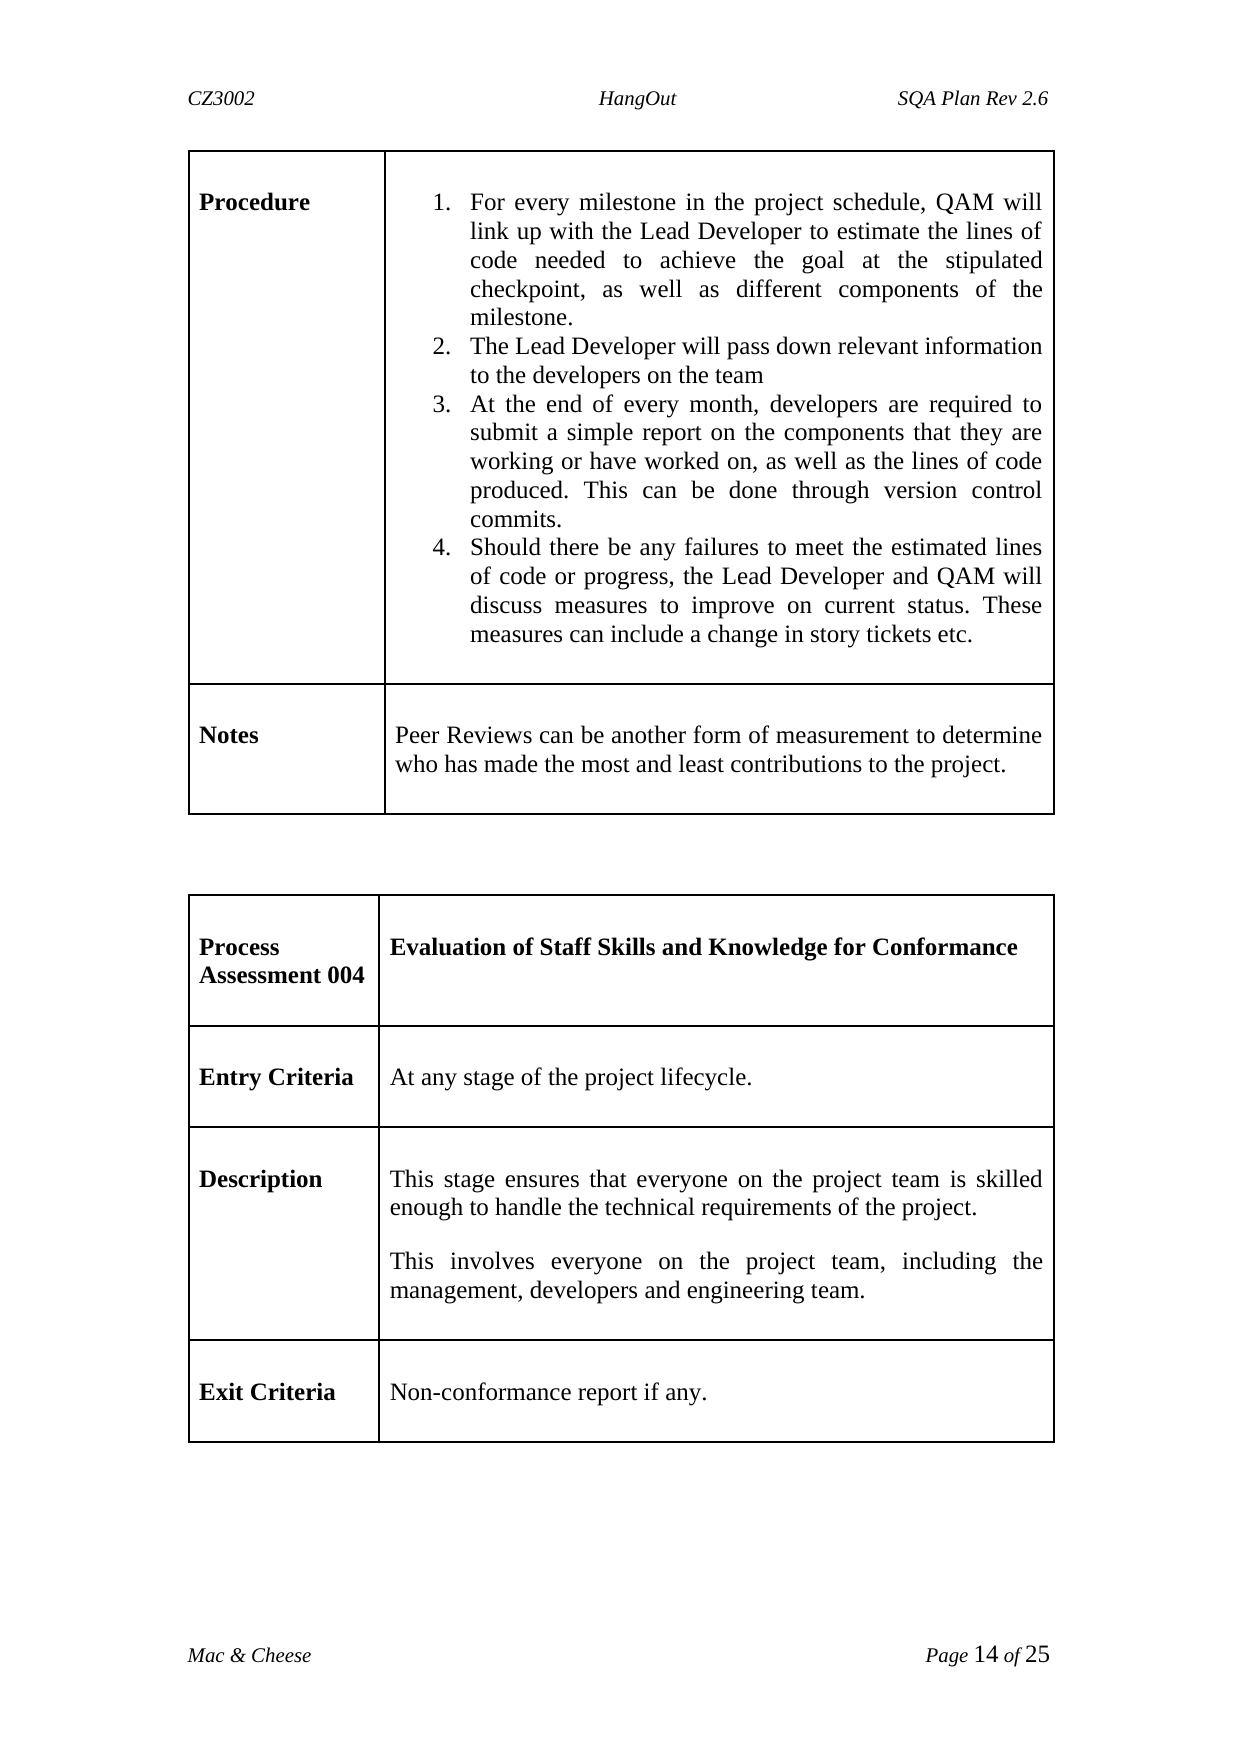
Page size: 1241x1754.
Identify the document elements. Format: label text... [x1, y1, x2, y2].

table_cell For every milestone in the project schedule, QAM will link up with the Lead Developer to estimate the lines of code needed to achieve the goal at the stipulated checkpoint, as well as different components of the milestone. The Lead Developer will pass down relevant information to the developers on the team At the end of every month, developers are required to submit a simple report on the components that they are working or have worked on, as well as the lines of code produced. This can be done through version control commits. Should there be any failures to meet the estimated lines of code or progress, the Lead Developer and QAM will discuss measures to improve on current status. These measures can include a change in story tickets etc. [386, 152, 1053, 683]
table_cell Procedure [190, 152, 384, 683]
table_header Evaluation of Staff Skills and Knowledge for Conformance [380, 896, 1053, 1024]
table_cell Exit Criteria [190, 1341, 378, 1441]
table_cell Entry Criteria [190, 1027, 378, 1126]
table_cell Peer Reviews can be another form of measurement to determine who has made the most and least contributions to the project. [386, 685, 1053, 813]
table_cell At any stage of the project lifecycle. [380, 1027, 1053, 1126]
table_cell Description [190, 1128, 378, 1339]
table_cell Non-conformance report if any. [380, 1341, 1053, 1441]
table_cell This stage ensures that everyone on the project team is skilled enough to handle the technical requirements of the project. This involves everyone on the project team, including the management, developers and engineering team. [380, 1128, 1053, 1339]
table_header Process Assessment 004 [190, 896, 378, 1024]
table_cell Notes [190, 685, 384, 813]
